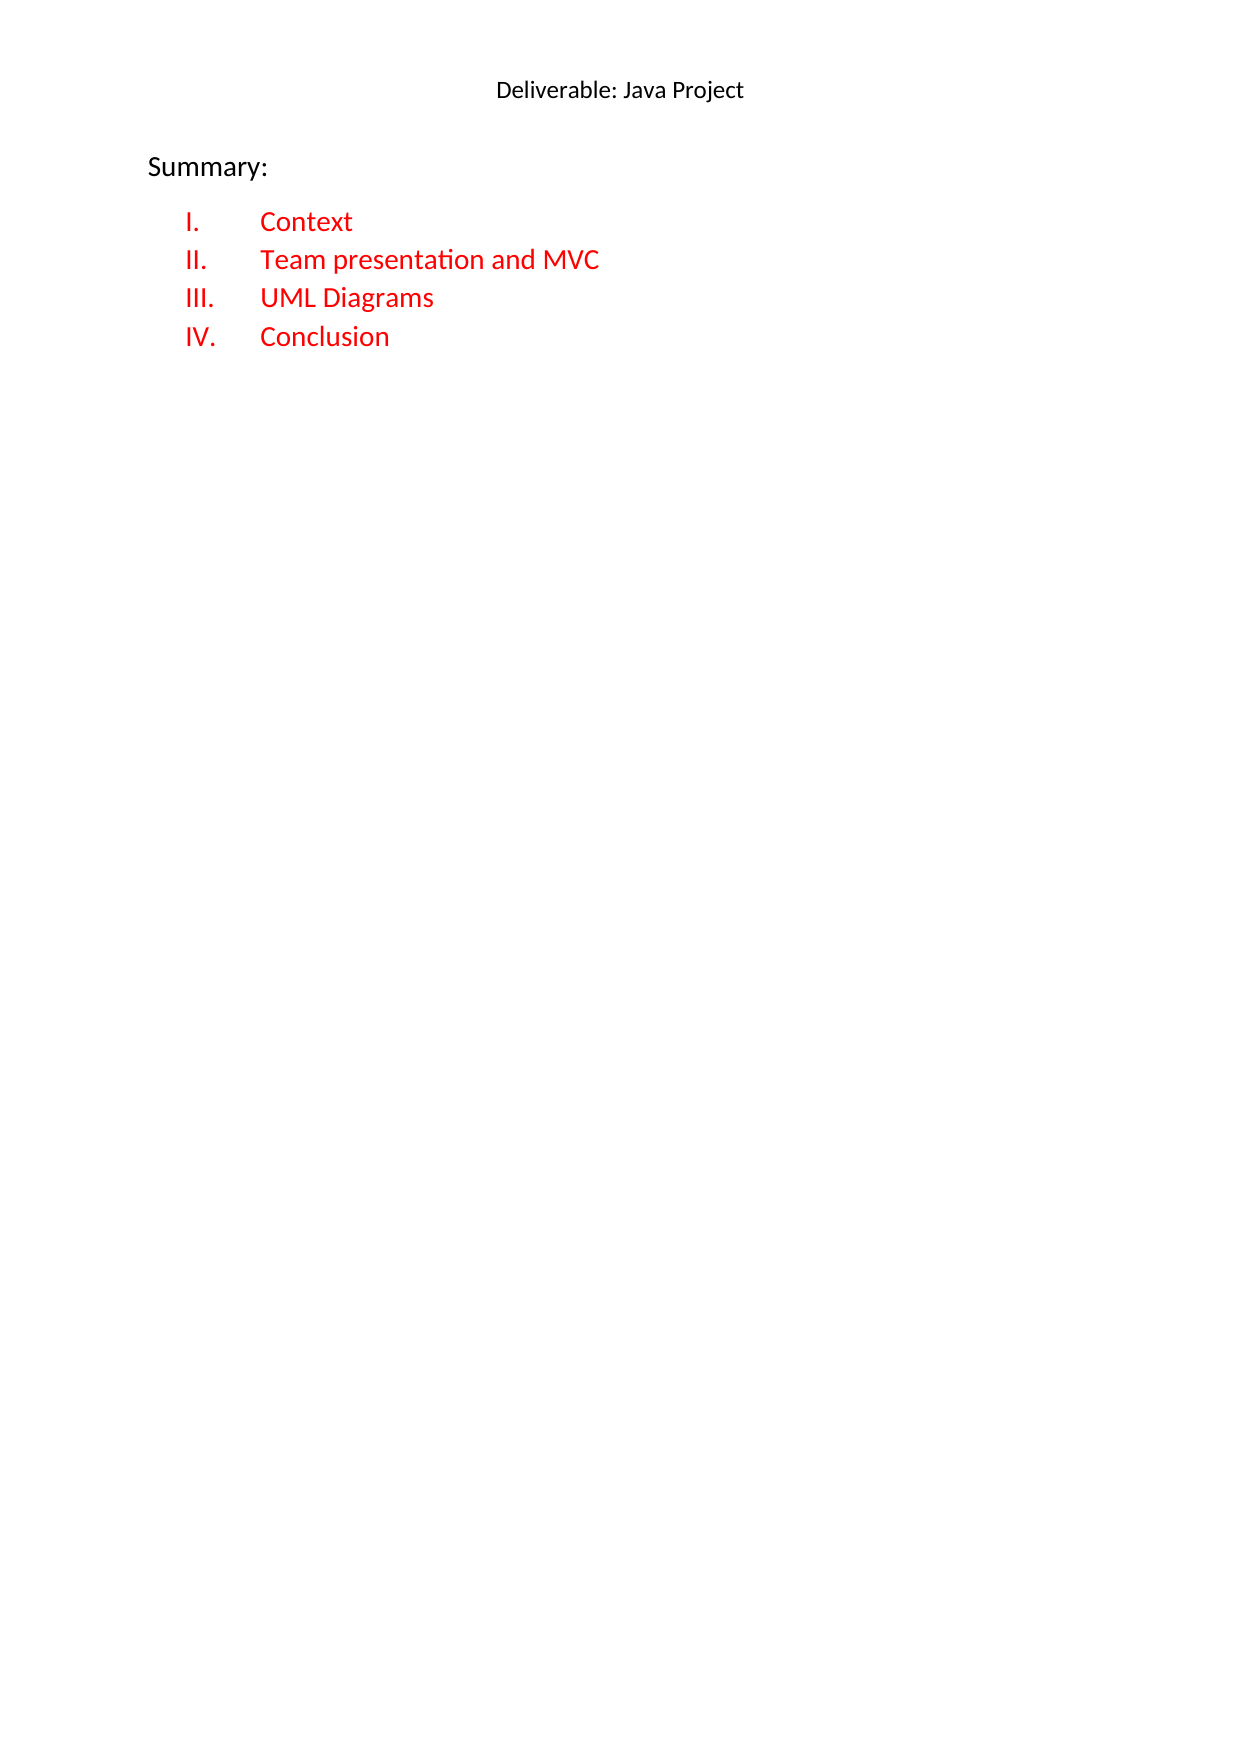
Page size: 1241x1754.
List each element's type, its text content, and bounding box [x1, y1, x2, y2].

list Conclusion [185, 318, 1093, 354]
list Context [185, 203, 1093, 238]
list Team presentation and MVC [185, 241, 1093, 277]
list UML Diagrams [185, 279, 1093, 315]
text Summary: [148, 148, 1093, 183]
